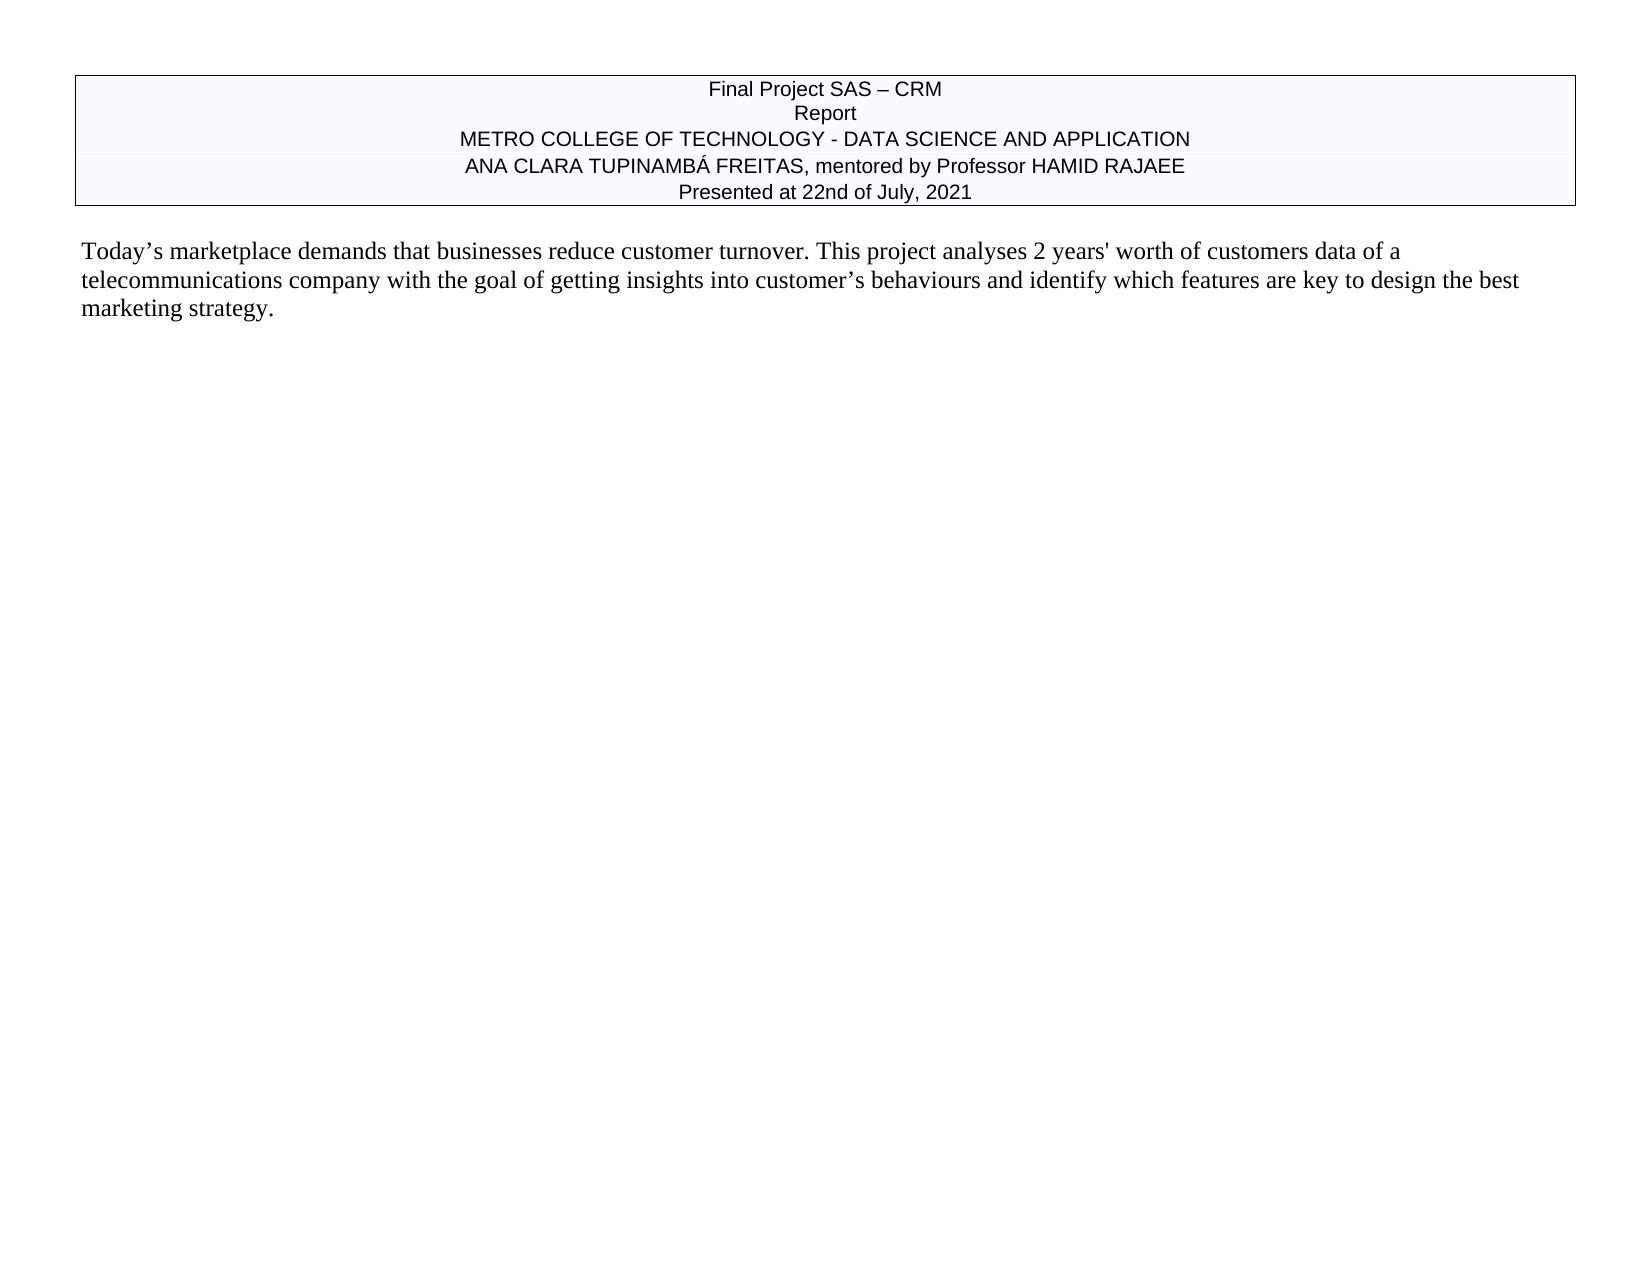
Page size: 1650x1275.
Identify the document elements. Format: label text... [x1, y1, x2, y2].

table_cell Presented at 22nd of July, 2021 [76, 179, 1575, 205]
table_header Final Project SAS – CRM Report [76, 76, 1575, 126]
table_cell ANA CLARA TUPINAMBÁ FREITAS, mentored by Professor HAMID RAJAEE [76, 153, 1575, 179]
table_cell METRO COLLEGE OF TECHNOLOGY - DATA SCIENCE AND APPLICATION [76, 126, 1575, 152]
table_header Today’s marketplace demands that businesses reduce customer turnover. This project analyses 2 years' worth of customers data of a telecommunications company with the goal of getting insights into customer’s behaviours and identify which features are key to design the best marketing strategy. [75, 230, 1575, 328]
